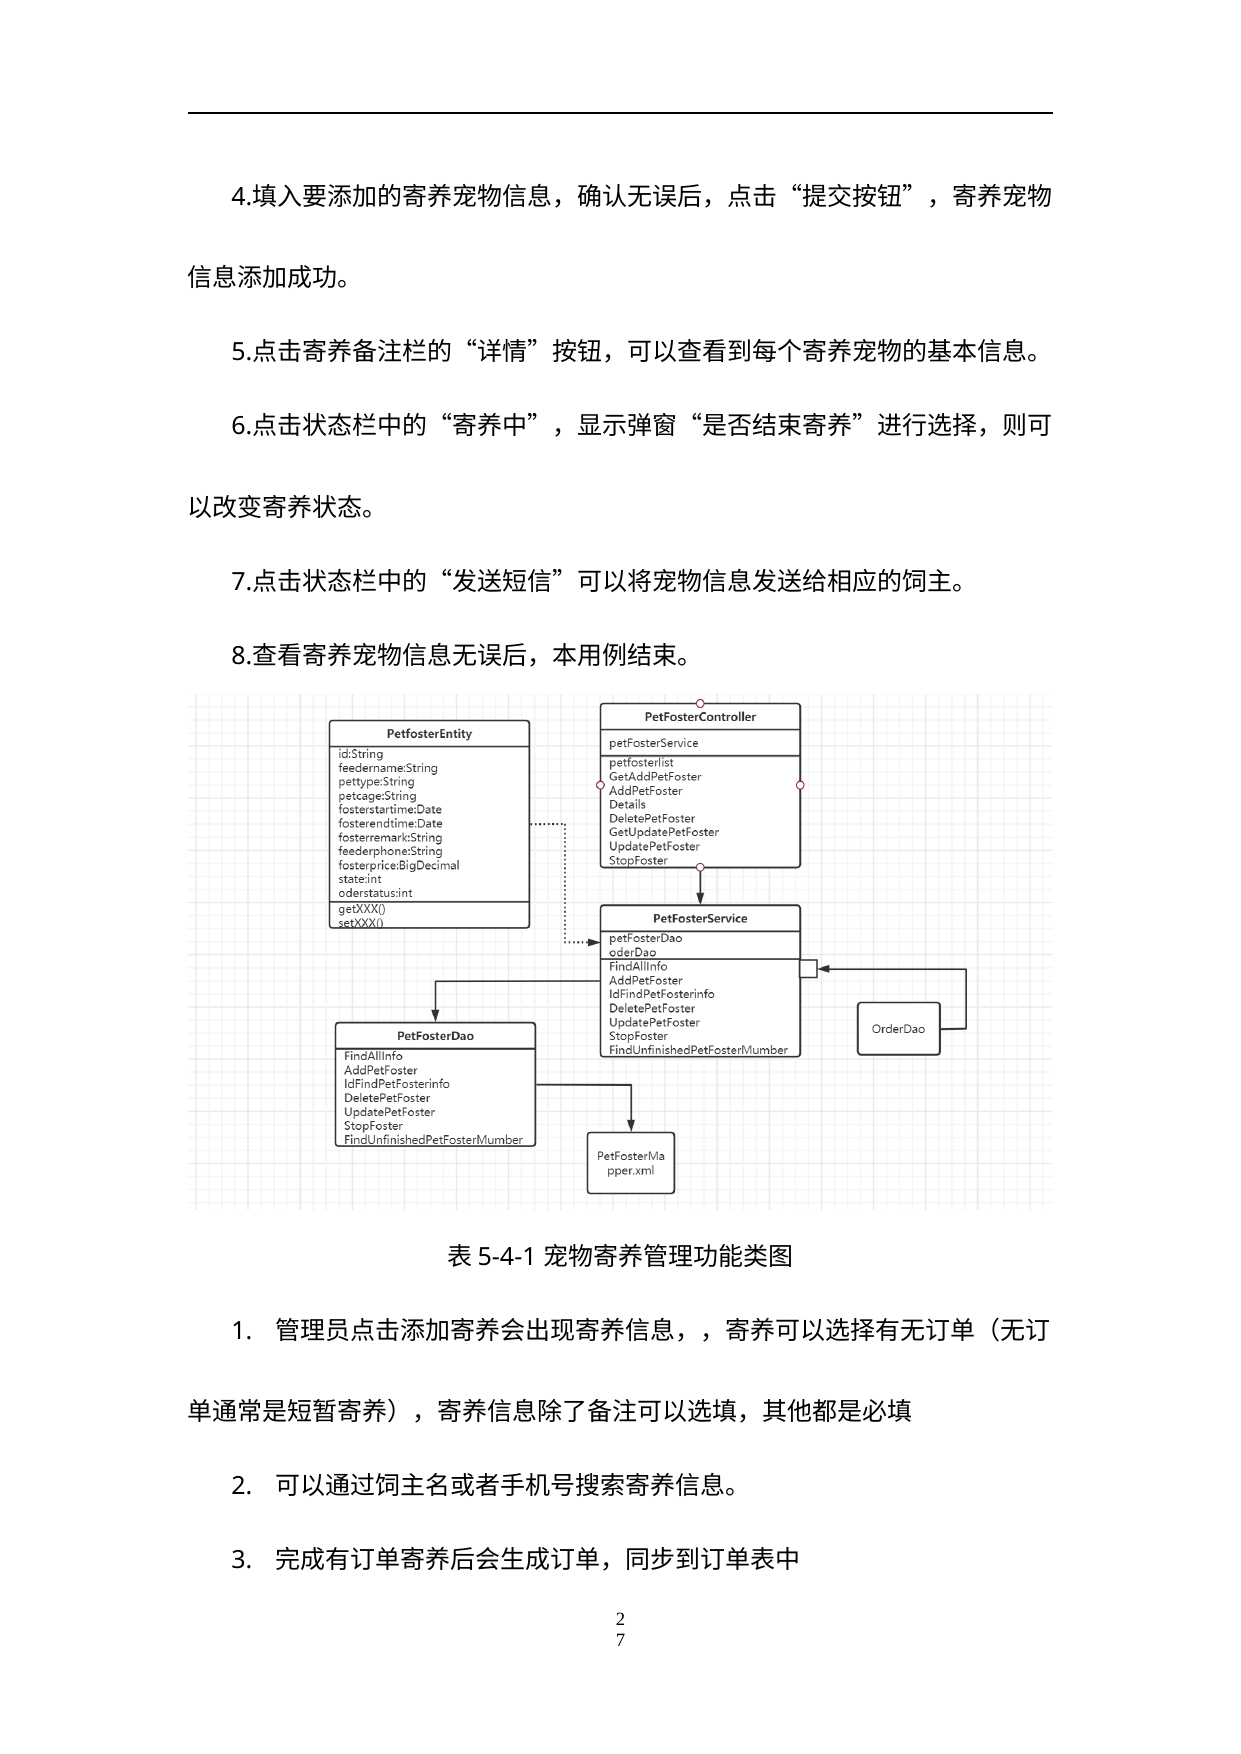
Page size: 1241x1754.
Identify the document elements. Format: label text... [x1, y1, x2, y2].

text 7.点击状态栏中的“发送短信”可以将宠物信息发送给相应的饲主。 [187, 547, 1053, 612]
text 1. 管理员点击添加寄养会出现寄养信息，，寄养可以选择有无订单（无订单通常是短暂寄养），寄养信息除了备注可以选填，其他都是必填 [187, 1296, 1053, 1442]
text 表5-4-1 宠物寄养管理功能类图 [187, 1222, 1053, 1287]
picture [187, 694, 1053, 1210]
text 3. 完成有订单寄养后会生成订单，同步到订单表中 [187, 1525, 1053, 1590]
text 2. 可以通过饲主名或者手机号搜索寄养信息。 [187, 1451, 1053, 1516]
text 4.填入要添加的寄养宠物信息，确认无误后，点击“提交按钮”，寄养宠物信息添加成功。 [187, 162, 1053, 308]
text 6.点击状态栏中的“寄养中”，显示弹窗“是否结束寄养”进行选择，则可以改变寄养状态。 [187, 391, 1053, 538]
text 8.查看寄养宠物信息无误后，本用例结束。 [187, 621, 1053, 686]
text 5.点击寄养备注栏的“详情”按钮，可以查看到每个寄养宠物的基本信息。 [187, 317, 1053, 382]
